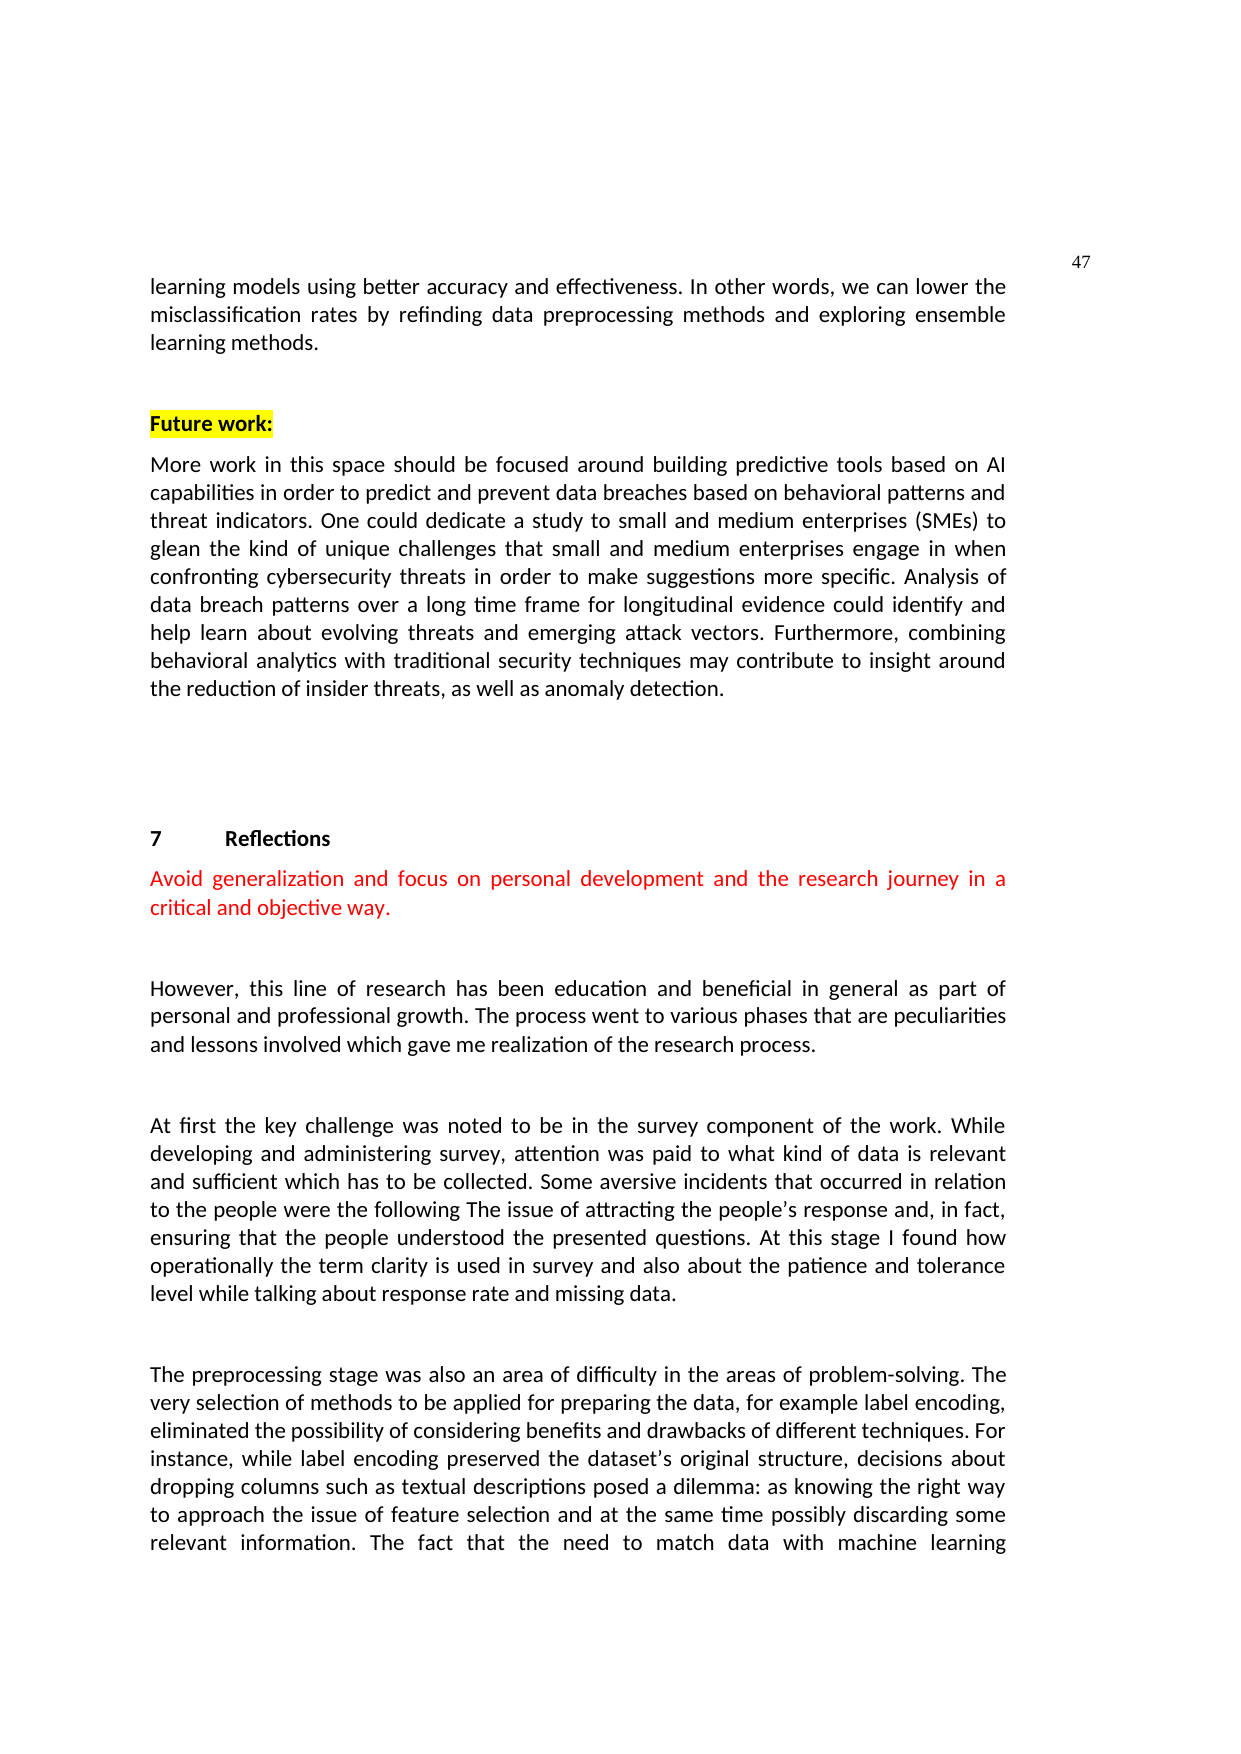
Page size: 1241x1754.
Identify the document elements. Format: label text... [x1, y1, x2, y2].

text At first the key challenge was noted to be in the survey component of the work. While developing and administering survey, attention was paid to what kind of data is relevant and sufficient which has to be collected. Some aversive incidents that occurred in relation to the people were the following The issue of attracting the people’s response and, in fact, ensuring that the people understood the presented questions. At this stage I found how operationally the term clarity is used in survey and also about the patience and tolerance level while talking about response rate and missing data. [150, 1111, 1008, 1307]
text However, this line of research has been education and beneficial in general as part of personal and professional growth. The process went to various phases that are peculiarities and lessons involved which gave me realization of the research process. [150, 974, 1008, 1058]
subtitle Reflections [150, 821, 1090, 852]
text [150, 1360, 1008, 1556]
text Avoid generalization and focus on personal development and the research journey in a critical and objective way. [150, 864, 1008, 921]
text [150, 272, 1008, 357]
text More work in this space should be focused around building predictive tools based on AI capabilities in order to predict and prevent data breaches based on behavioral patterns and threat indicators. One could dedicate a study to small and medium enterprises (SMEs) to glean the kind of unique challenges that small and medium enterprises engage in when confronting cybersecurity threats in order to make suggestions more specific. Analysis of data breach patterns over a long time frame for longitudinal evidence could identify and help learn about evolving threats and emerging attack vectors. Furthermore, combining behavioral analytics with traditional security techniques may contribute to insight around the reduction of insider threats, as well as anomaly detection. [150, 450, 1008, 702]
text Future work: [150, 409, 1008, 438]
